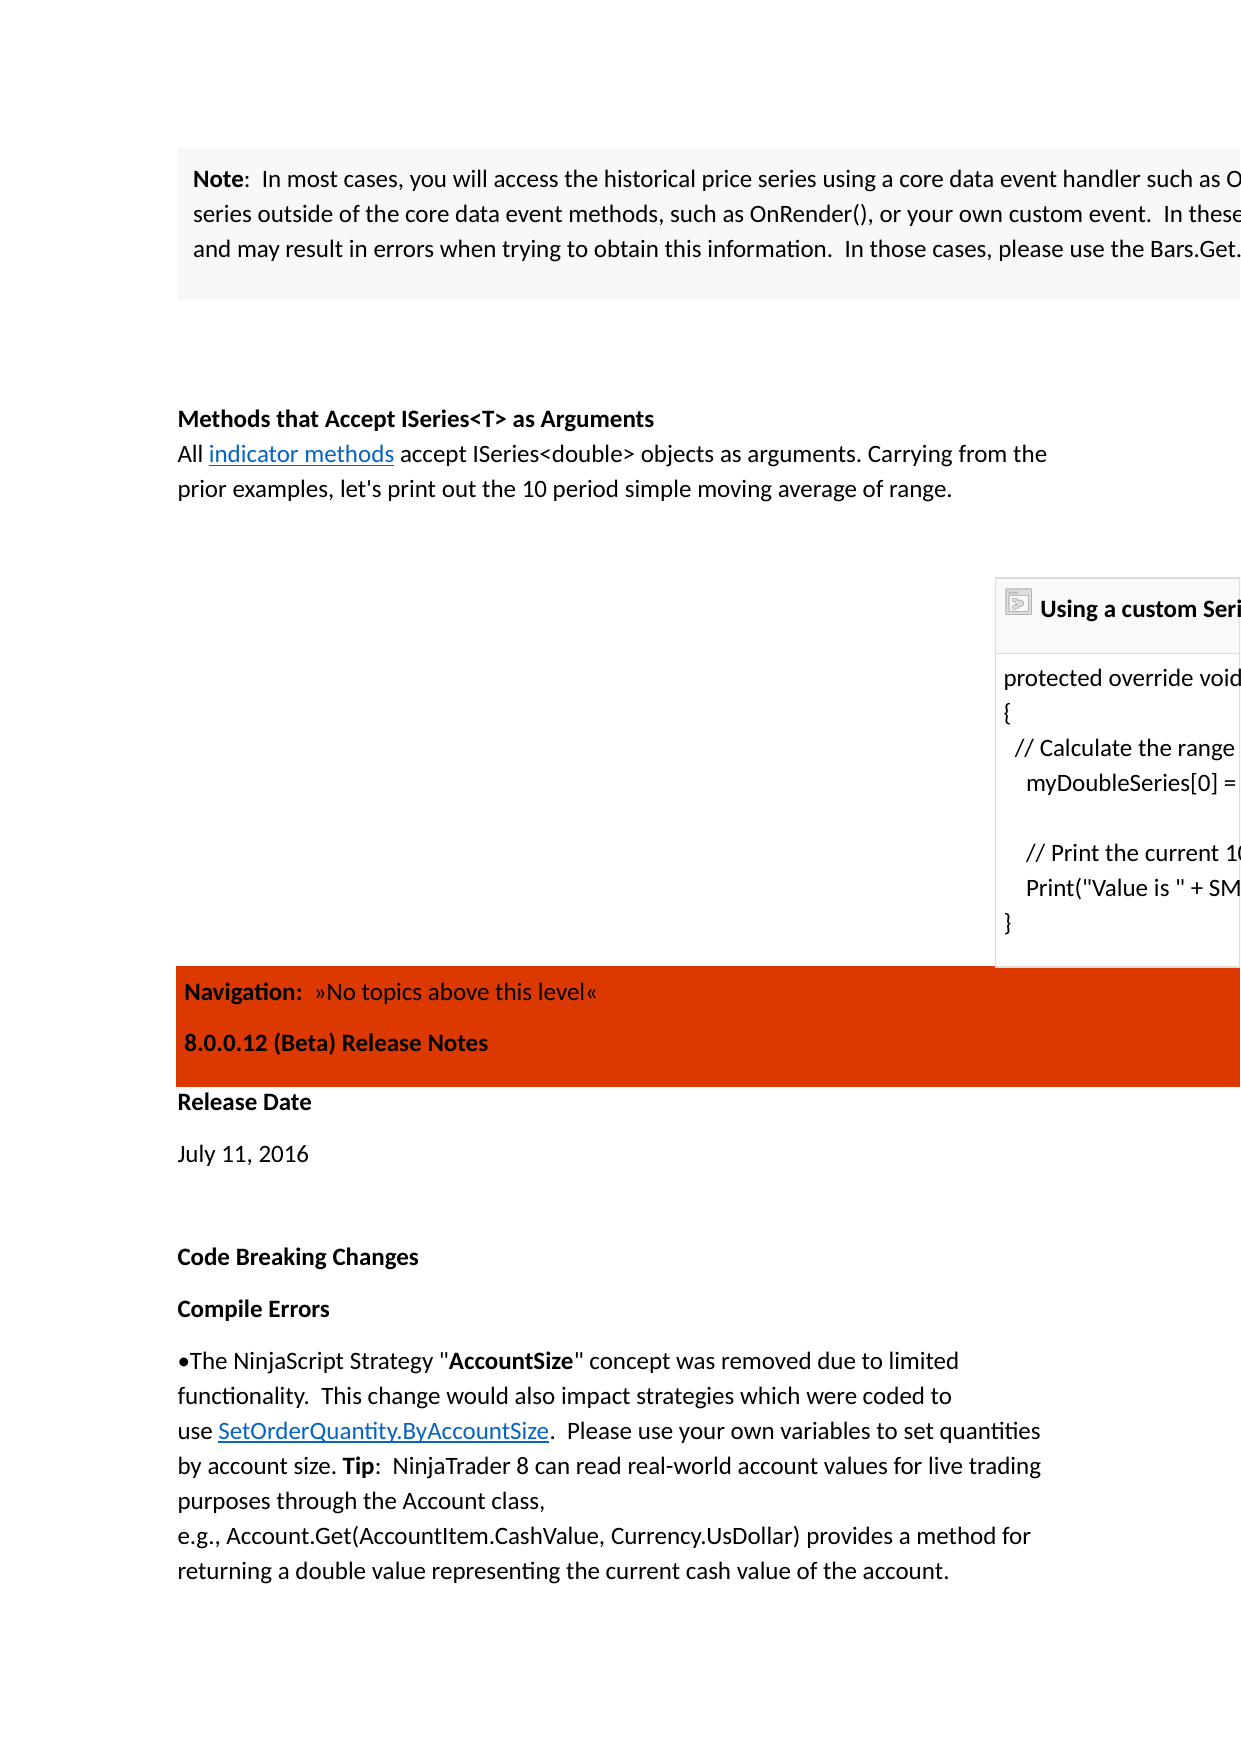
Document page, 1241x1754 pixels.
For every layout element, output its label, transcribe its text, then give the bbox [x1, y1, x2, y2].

text Release Date [177, 1087, 1063, 1117]
table_cell Navigation: »No topics above this level« 8.0.0.12 (Beta) Release Notes [176, 966, 1240, 1087]
text •The NinjaScript Strategy "AccountSize" concept was removed due to limited functionality. This change would also impact strategies which were coded to use SetOrderQuantity.ByAccountSize. Please use your own variables to set quantities by account size. Tip: NinjaTrader 8 can read real-world account values for live trading purposes through the Account class, e.g., Account.Get(AccountItem.CashValue, Currency.UsDollar) provides a method for returning a double value representing the current cash value of the account. [177, 1345, 1063, 1585]
table_header Using a custom Series object as indicator input [996, 579, 1239, 653]
text Code Breaking Changes [177, 1242, 1063, 1272]
text Methods that Accept ISeries<T> as Arguments All indicator methods accept ISeries<double> objects as arguments. Carrying from the prior examples, let's print out the 10 period simple moving average of range. [177, 404, 1063, 504]
table_header Note: In most cases, you will access the historical price series using a core data event handler such as OnBarUpdate(). For more advance developers, you may find situations where you wish to access historical price series outside of the core data event methods, such as OnRender(), or your own custom event. In these advanced scenarios, you may run into situations where the "barsAgo" pointer is not in sync with the current bar, and may result in errors when trying to obtain this information. In those cases, please use the Bars.Get...() methods with the absolute bar index, e.g., GetValueAt(). [177, 148, 1240, 300]
picture [1003, 586, 1035, 618]
text Compile Errors [177, 1293, 1063, 1324]
text July 11, 2016 [177, 1138, 1063, 1169]
table_cell protected override void OnBarUpdate() { // Calculate the range of the current bar and set the value myDoubleSeries[0] = (High[0] - Low[0]); // Print the current 10 period SMA of range Print("Value is " + SMA(myDoubleSeries, 10)[0]); } [996, 654, 1239, 966]
